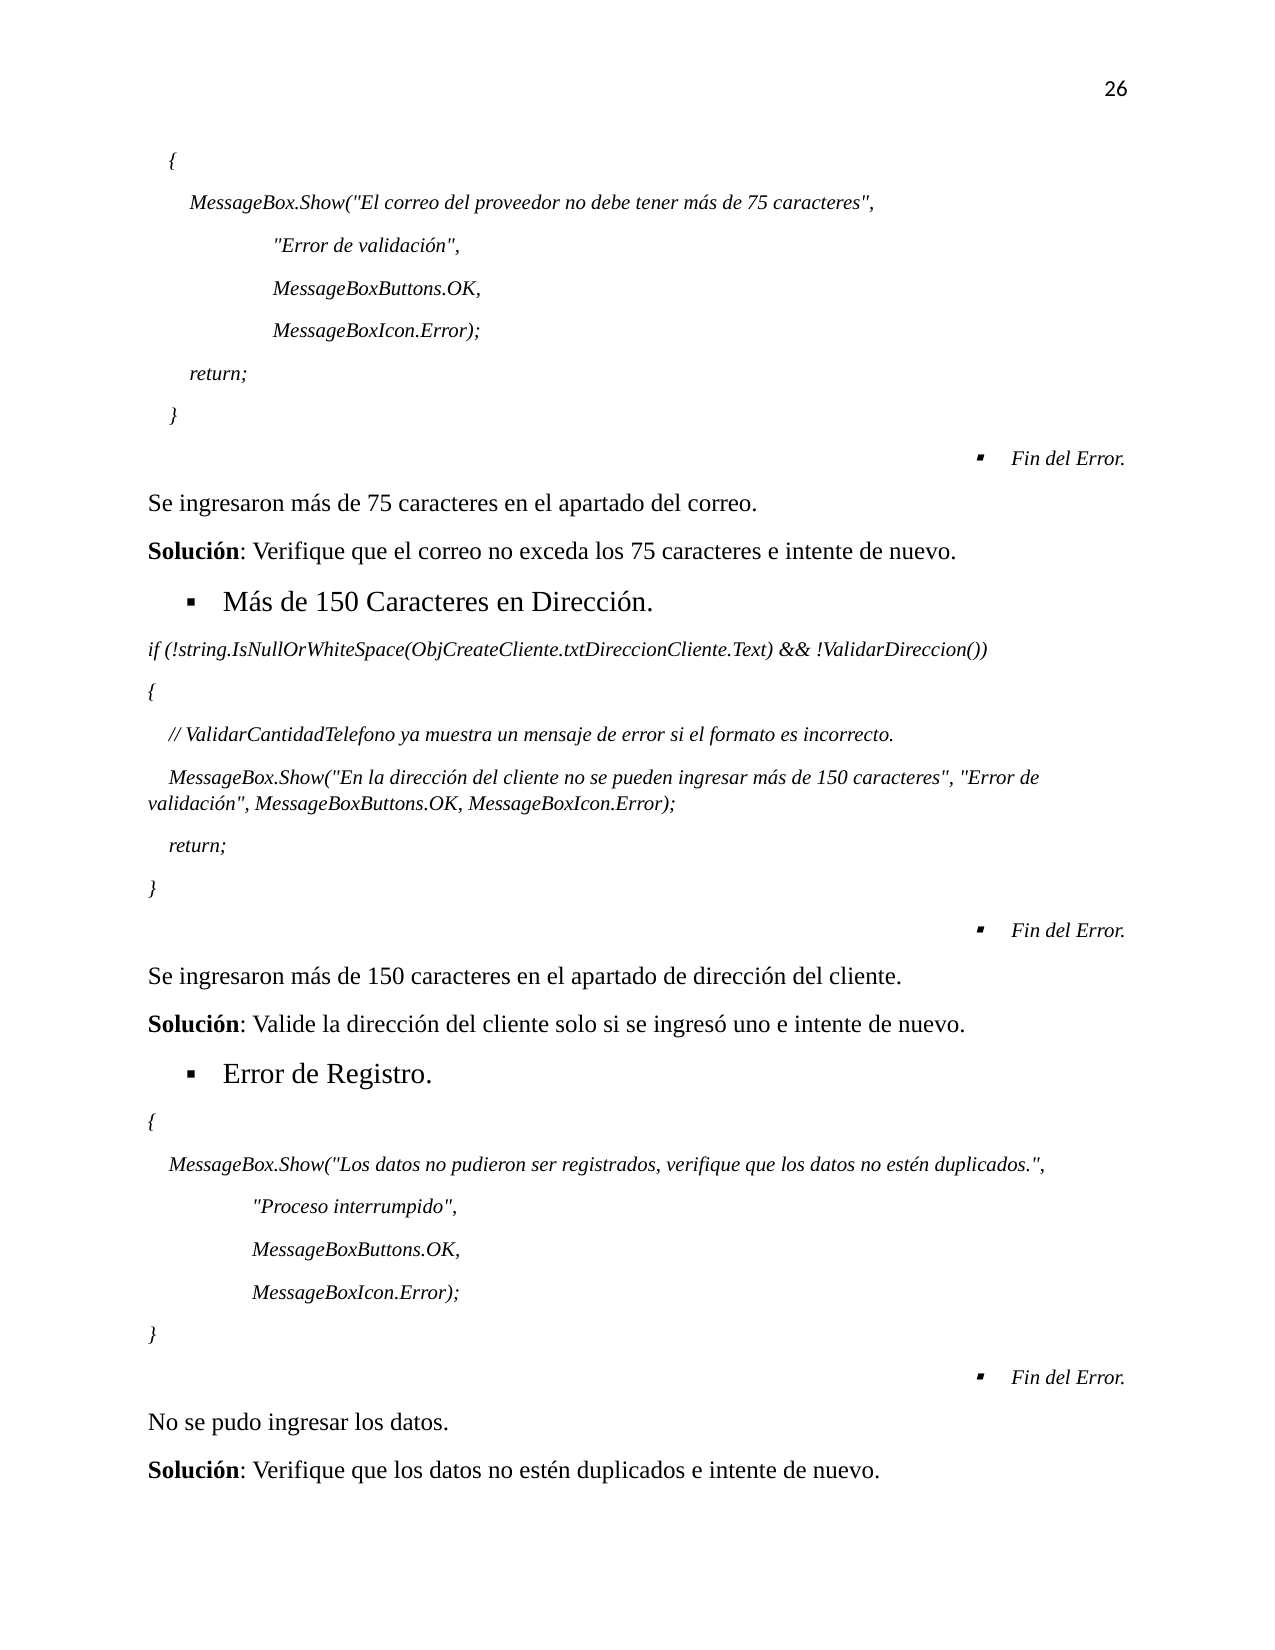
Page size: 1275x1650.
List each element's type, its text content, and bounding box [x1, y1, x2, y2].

text { [148, 679, 1127, 703]
text } [148, 1322, 1127, 1346]
list Fin del Error. [185, 1365, 1127, 1389]
text MessageBoxIcon.Error); [148, 1279, 1127, 1304]
text Se ingresaron más de 150 caracteres en el apartado de dirección del cliente. [148, 961, 1127, 990]
text MessageBoxButtons.OK, [148, 276, 1127, 299]
text { [148, 1109, 1127, 1133]
text No se pudo ingresar los datos. [148, 1407, 1127, 1436]
text MessageBox.Show("El correo del proveedor no debe tener más de 75 caracteres", [148, 190, 1127, 214]
text MessageBoxButtons.OK, [148, 1237, 1127, 1261]
text Solución: Verifique que el correo no exceda los 75 caracteres e intente de nuevo. [148, 536, 1127, 565]
text // ValidarCantidadTelefono ya muestra un mensaje de error si el formato es incorrecto. [148, 722, 1127, 746]
text { [148, 148, 1127, 172]
text "Proceso interrumpido", [148, 1194, 1127, 1218]
text return; [148, 361, 1127, 385]
text "Error de validación", [148, 233, 1127, 257]
text MessageBoxIcon.Error); [148, 318, 1127, 342]
list Error de Registro. [185, 1056, 1127, 1090]
text } [148, 876, 1127, 900]
list Fin del Error. [185, 446, 1127, 470]
text Se ingresaron más de 75 caracteres en el apartado del correo. [148, 488, 1127, 517]
text return; [148, 833, 1127, 857]
text Solución: Valide la dirección del cliente solo si se ingresó uno e intente de nuevo. [148, 1009, 1127, 1037]
list Fin del Error. [185, 918, 1127, 942]
text MessageBox.Show("En la dirección del cliente no se pueden ingresar más de 150 caracteres", "Error de validación", MessageBoxButtons.OK, MessageBoxIcon.Error); [148, 764, 1127, 814]
text MessageBox.Show("Los datos no pudieron ser registrados, verifique que los datos no estén duplicados.", [148, 1152, 1127, 1176]
text if (!string.IsNullOrWhiteSpace(ObjCreateCliente.txtDireccionCliente.Text) && !ValidarDireccion()) [148, 637, 1127, 661]
text } [148, 403, 1127, 427]
text Solución: Verifique que los datos no estén duplicados e intente de nuevo. [148, 1455, 1127, 1484]
list Más de 150 Caracteres en Dirección. [185, 584, 1127, 617]
